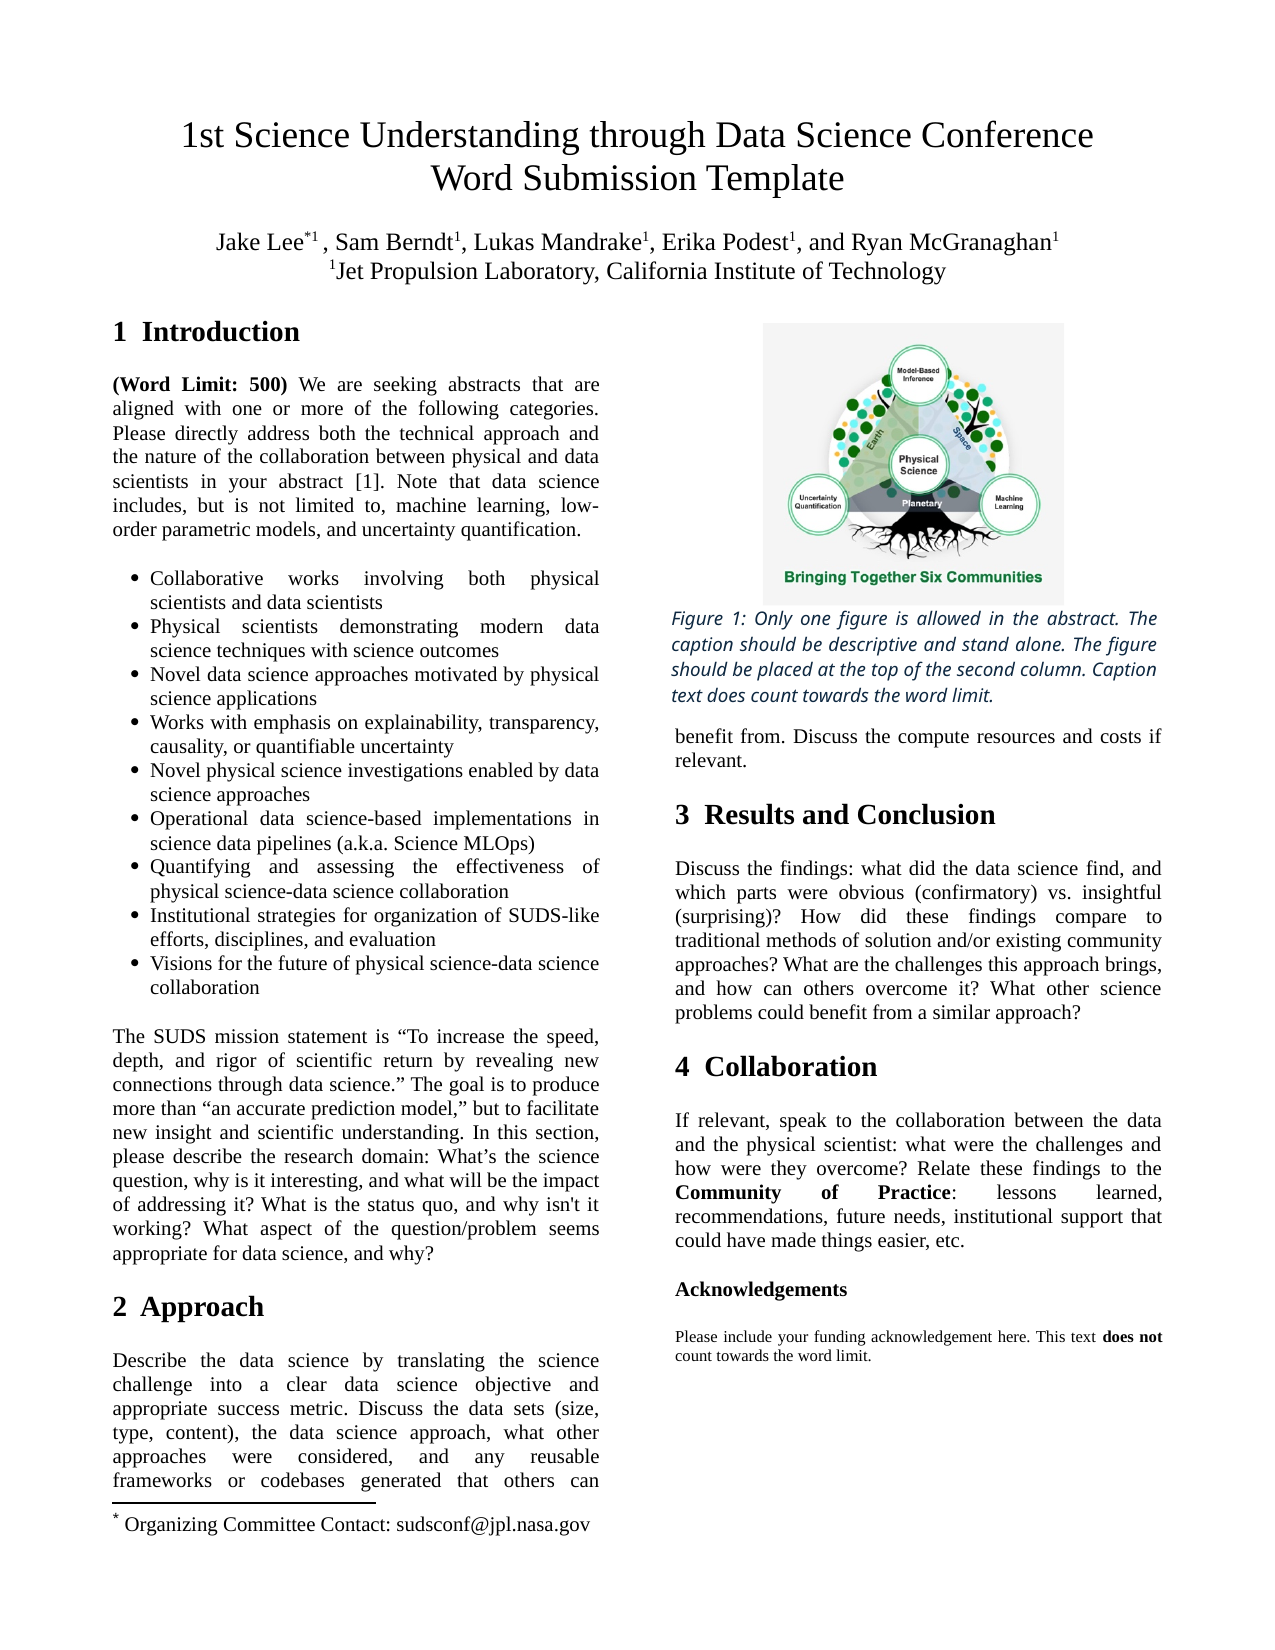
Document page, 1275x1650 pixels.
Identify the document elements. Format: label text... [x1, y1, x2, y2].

text Please include your funding acknowledgement here. This text does not count towards the word limit. [675, 1326, 1162, 1365]
text 1st Science Understanding through Data Science Conference Word Submission Template [112, 112, 1162, 199]
text Jake Lee*1 , Sam Berndt1, Lukas Mandrake1, Erika Podest1, and Ryan McGranaghan1 [112, 227, 1162, 256]
text 2 Approach [112, 1289, 600, 1323]
list Visions for the future of physical science-data science collaboration [131, 951, 600, 999]
text 3 Results and Conclusion [675, 797, 1162, 831]
text 1 Introduction [112, 314, 600, 347]
list Operational data science-based implementations in science data pipelines (a.k.a. Science MLOps) [131, 806, 600, 854]
list Works with emphasis on explainability, transparency, causality, or quantifiable uncertainty [131, 710, 600, 758]
list Institutional strategies for organization of SUDS-like efforts, disciplines, and evaluation [131, 903, 600, 951]
text Acknowledgements [675, 1277, 1162, 1301]
list Physical scientists demonstrating modern data science techniques with science outcomes [131, 614, 600, 662]
list Collaborative works involving both physical scientists and data scientists [131, 566, 600, 614]
picture [762, 323, 1065, 605]
text 4 Collaboration [675, 1049, 1162, 1083]
text 1Jet Propulsion Laboratory, California Institute of Technology [112, 256, 1162, 285]
text Discuss the findings: what did the data science find, and which parts were obvious (confirmatory) vs. insightful (surprising)? How did these findings compare to traditional methods of solution and/or existing community approaches? What are the challenges this approach brings, and how can others overcome it? What other science problems could benefit from a similar approach? [675, 856, 1162, 1024]
text Describe the data science by translating the science challenge into a clear data science objective and appropriate success metric. Discuss the data sets (size, type, content), the data science approach, what other approaches were considered, and any reusable frameworks or codebases generated that others can benefit from. Discuss the compute resources and costs if relevant. [112, 1348, 600, 1492]
list Novel data science approaches motivated by physical science applications [131, 662, 600, 710]
text The SUDS mission statement is “To increase the speed, depth, and rigor of scientific return by revealing new connections through data science.” The goal is to produce more than “an accurate prediction model,” but to facilitate new insight and scientific understanding. In this section, please describe the research domain: What’s the science question, why is it interesting, and what will be the impact of addressing it? What is the status quo, and why isn't it working? What aspect of the question/problem seems appropriate for data science, and why? [112, 1024, 600, 1264]
text If relevant, speak to the collaboration between the data and the physical scientist: what were the challenges and how were they overcome? Relate these findings to the Community of Practice: lessons learned, recommendations, future needs, institutional support that could have made things easier, etc. [675, 1108, 1162, 1252]
list Quantifying and assessing the effectiveness of physical science-data science collaboration [131, 854, 600, 903]
text (Word Limit: 500) We are seeking abstracts that are aligned with one or more of the following categories. Please directly address both the technical approach and the nature of the collaboration between physical and data scientists in your abstract. Note that data science includes, but is not limited to, machine learning, low-order parametric models, and uncertainty quantification. [112, 372, 600, 541]
list Novel physical science investigations enabled by data science approaches [131, 758, 600, 806]
